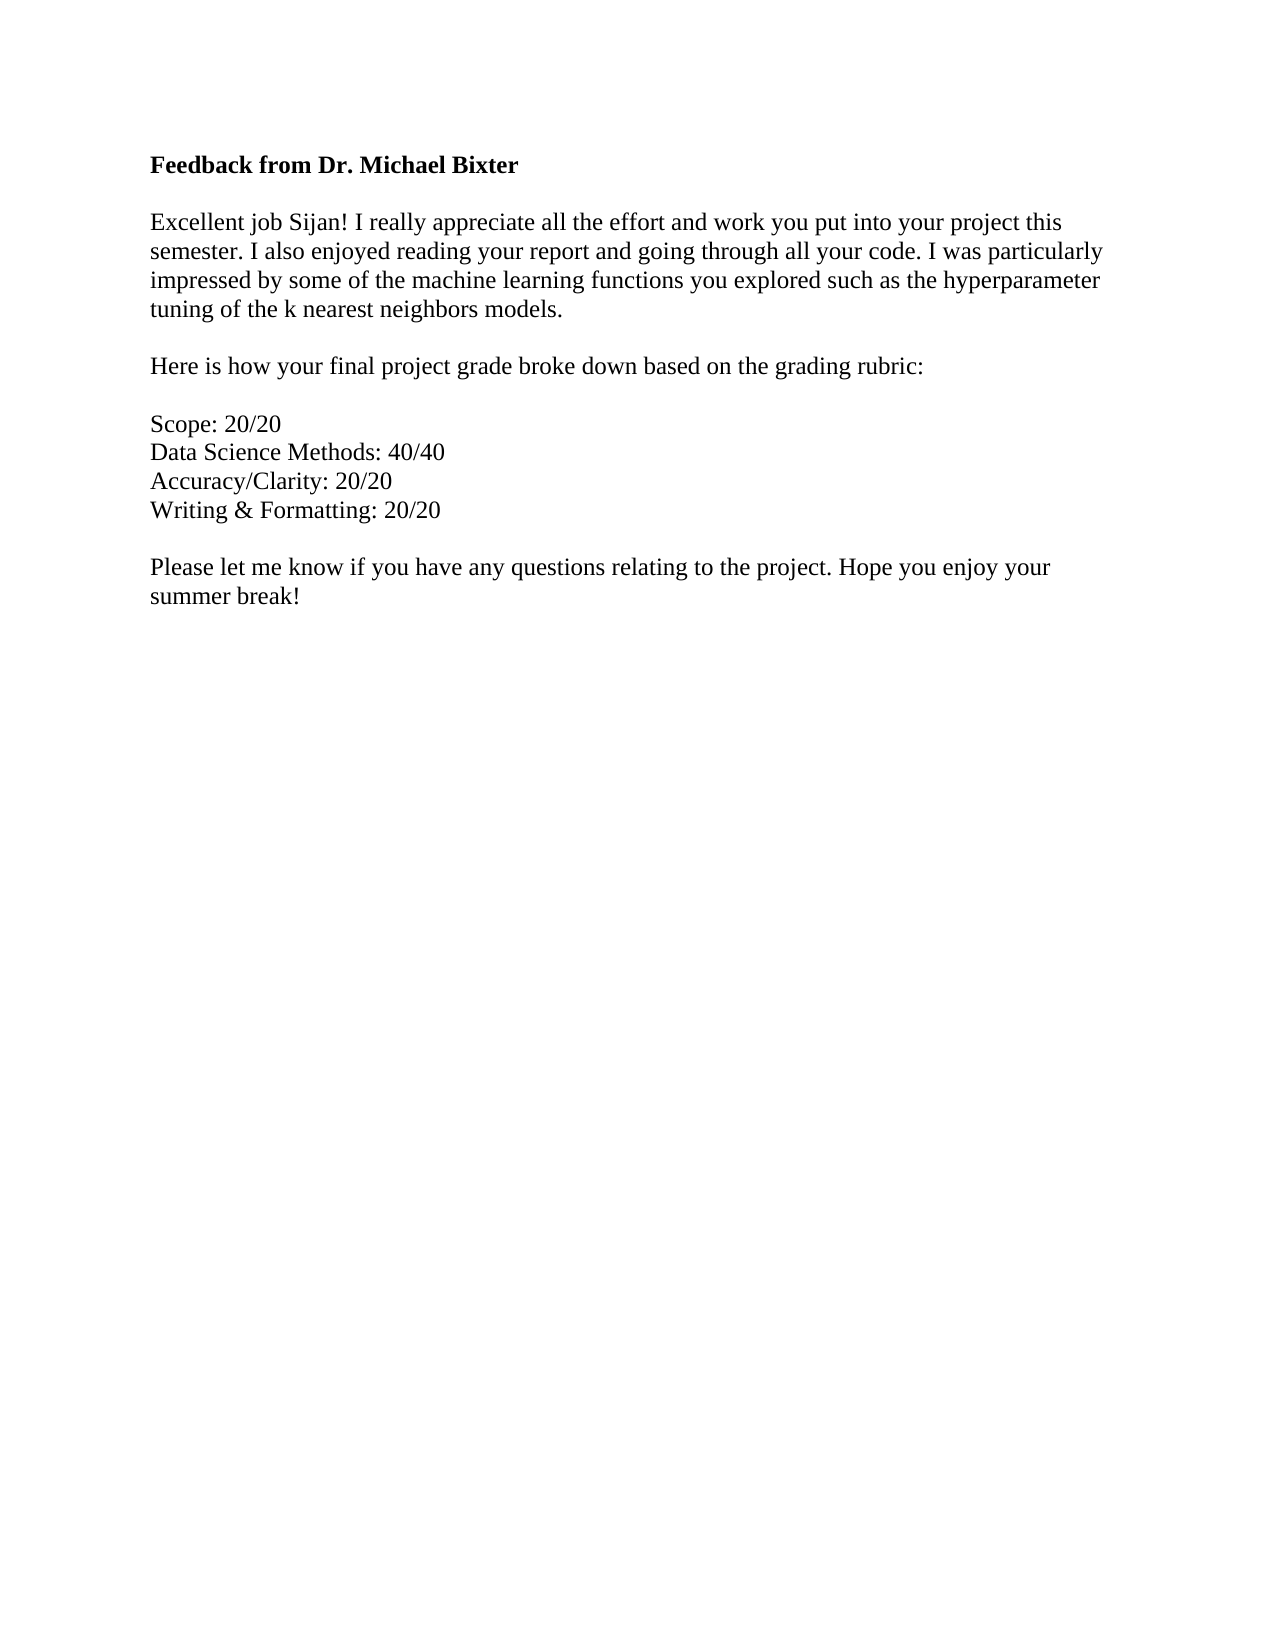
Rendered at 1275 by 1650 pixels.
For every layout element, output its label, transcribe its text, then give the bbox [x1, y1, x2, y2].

text Scope: 20/20 [150, 409, 1125, 437]
text Here is how your final project grade broke down based on the grading rubric: [150, 351, 1125, 380]
text Writing & Formatting: 20/20 [150, 495, 1125, 524]
text Excellent job Sijan! I really appreciate all the effort and work you put into your project this semester. I also enjoyed reading your report and going through all your code. I was particularly impressed by some of the machine learning functions you explored such as the hyperparameter tuning of the k nearest neighbors models. [150, 207, 1125, 322]
text Please let me know if you have any questions relating to the project. Hope you enjoy your summer break! [150, 552, 1125, 610]
text Data Science Methods: 40/40 [150, 437, 1125, 466]
text Feedback from Dr. Michael Bixter [150, 150, 1125, 179]
text Accuracy/Clarity: 20/20 [150, 466, 1125, 495]
